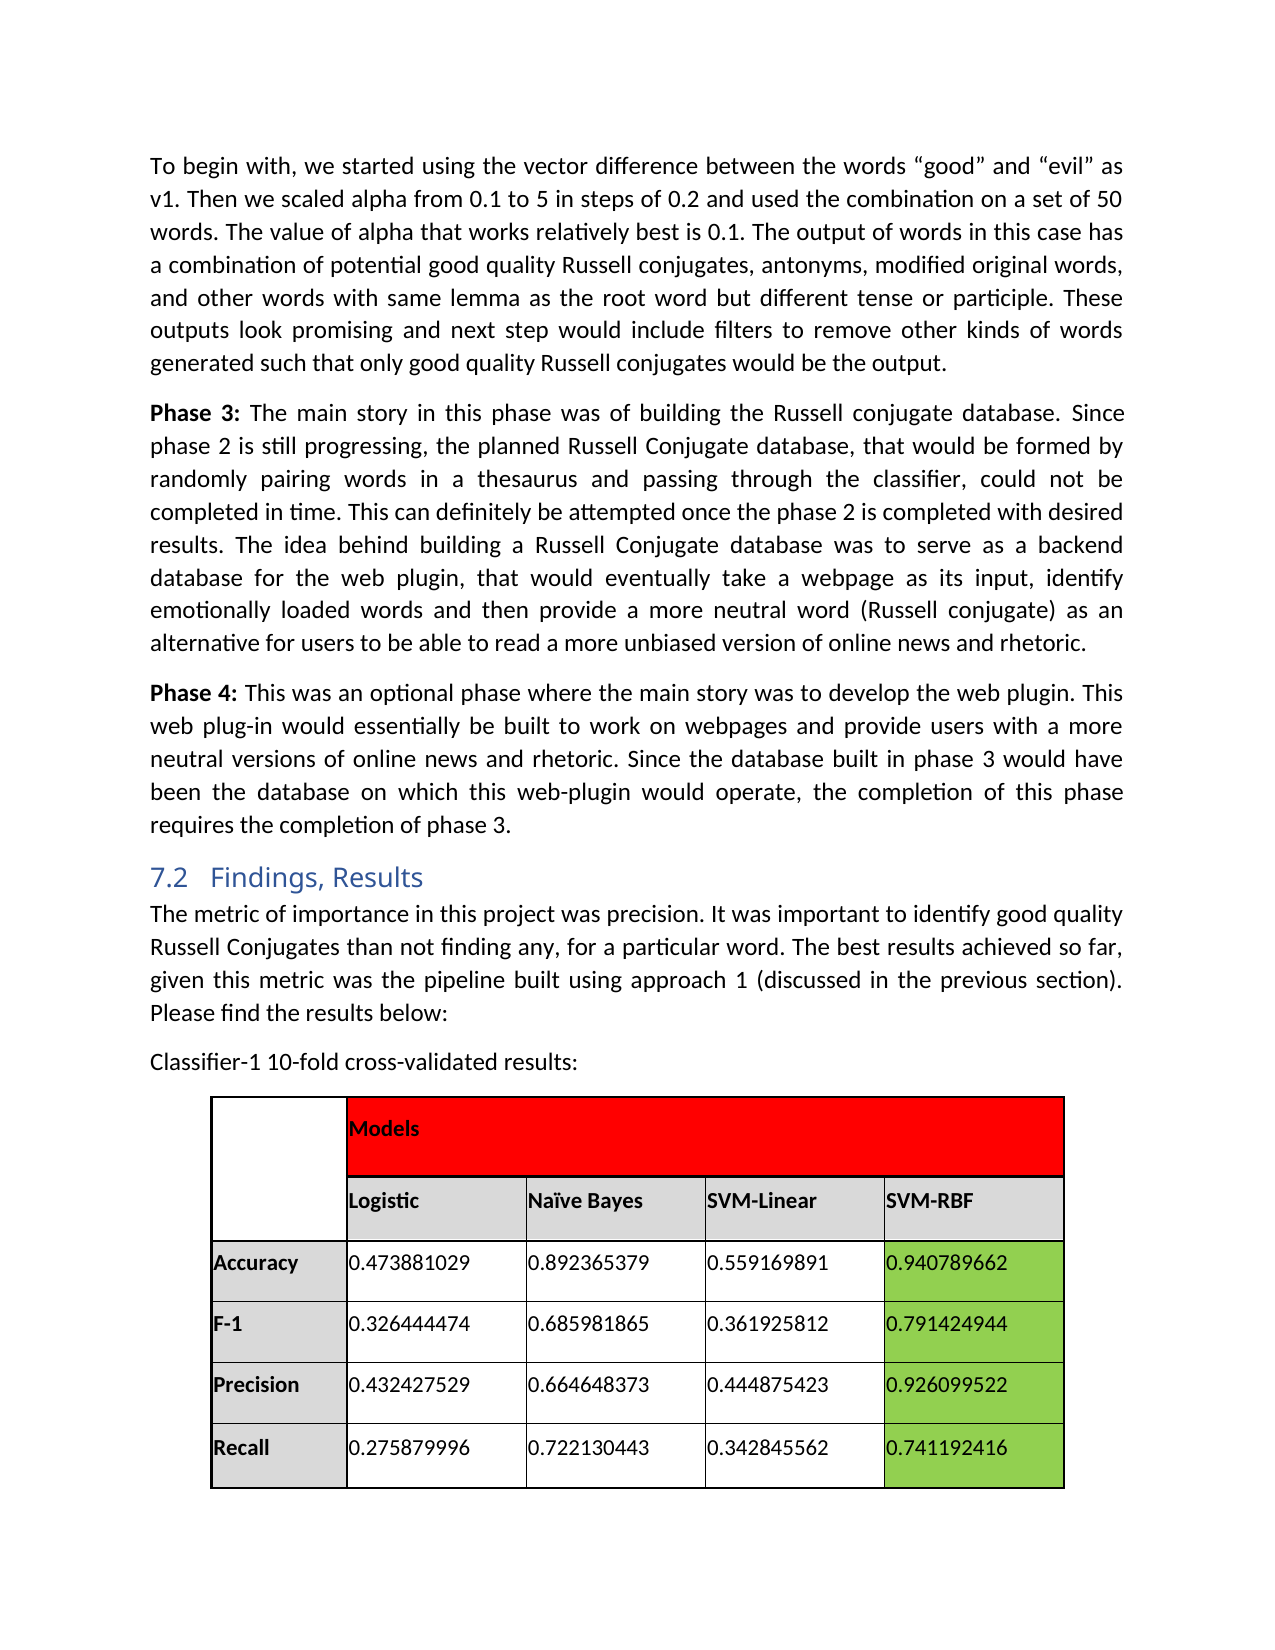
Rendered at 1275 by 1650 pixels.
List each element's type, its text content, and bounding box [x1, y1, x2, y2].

table_cell 0.722130443 [527, 1424, 705, 1487]
subtitle Findings, Results [150, 858, 1125, 895]
table_cell Accuracy [213, 1242, 346, 1301]
table_cell 0.685981865 [527, 1302, 705, 1362]
table_header Models [348, 1098, 1063, 1175]
table_cell 0.791424944 [885, 1302, 1063, 1362]
table_cell Logistic [348, 1178, 526, 1239]
table_cell 0.926099522 [885, 1363, 1063, 1423]
table_cell 0.275879996 [348, 1424, 526, 1487]
table_cell 0.444875423 [706, 1363, 884, 1423]
table_cell 0.342845562 [706, 1424, 884, 1487]
table_cell 0.664648373 [527, 1363, 705, 1423]
table_cell 0.432427529 [348, 1363, 526, 1423]
text The metric of importance in this project was precision. It was important to identify good quality Russell Conjugates than not finding any, for a particular word. The best results achieved so far, given this metric was the pipeline built using approach 1 (discussed in the previous section). Please find the results below: [150, 898, 1125, 1027]
text Classifier-1 10-fold cross-validated results: [150, 1046, 1125, 1077]
table_cell Precision [213, 1363, 346, 1423]
table_cell Naïve Bayes [527, 1178, 705, 1239]
table_cell 0.892365379 [527, 1242, 705, 1301]
table_header [213, 1098, 346, 1239]
table_cell F-1 [213, 1302, 346, 1362]
table_cell 0.940789662 [885, 1242, 1063, 1301]
table_cell SVM-RBF [885, 1178, 1063, 1239]
table_cell SVM-Linear [706, 1178, 884, 1239]
table_cell 0.326444474 [348, 1302, 526, 1362]
text To begin with, we started using the vector difference between the words “good” and “evil” as v1. Then we scaled alpha from 0.1 to 5 in steps of 0.2 and used the combination on a set of 50 words. The value of alpha that works relatively best is 0.1. The output of words in this case has a combination of potential good quality Russell conjugates, antonyms, modified original words, and other words with same lemma as the root word but different tense or participle. These outputs look promising and next step would include filters to remove other kinds of words generated such that only good quality Russell conjugates would be the output. [150, 150, 1125, 378]
text Phase 3: The main story in this phase was of building the Russell conjugate database. Since phase 2 is still progressing, the planned Russell Conjugate database, that would be formed by randomly pairing words in a thesaurus and passing through the classifier, could not be completed in time. This can definitely be attempted once the phase 2 is completed with desired results. The idea behind building a Russell Conjugate database was to serve as a backend database for the web plugin, that would eventually take a webpage as its input, identify emotionally loaded words and then provide a more neutral word (Russell conjugate) as an alternative for users to be able to read a more unbiased version of online news and rhetoric. [150, 397, 1125, 658]
table_cell 0.361925812 [706, 1302, 884, 1362]
table_cell Recall [213, 1424, 346, 1487]
table_cell 0.473881029 [348, 1242, 526, 1301]
table_cell 0.741192416 [885, 1424, 1063, 1487]
table_cell 0.559169891 [706, 1242, 884, 1301]
text Phase 4: This was an optional phase where the main story was to develop the web plugin. This web plug-in would essentially be built to work on webpages and provide users with a more neutral versions of online news and rhetoric. Since the database built in phase 3 would have been the database on which this web-plugin would operate, the completion of this phase requires the completion of phase 3. [150, 677, 1125, 839]
